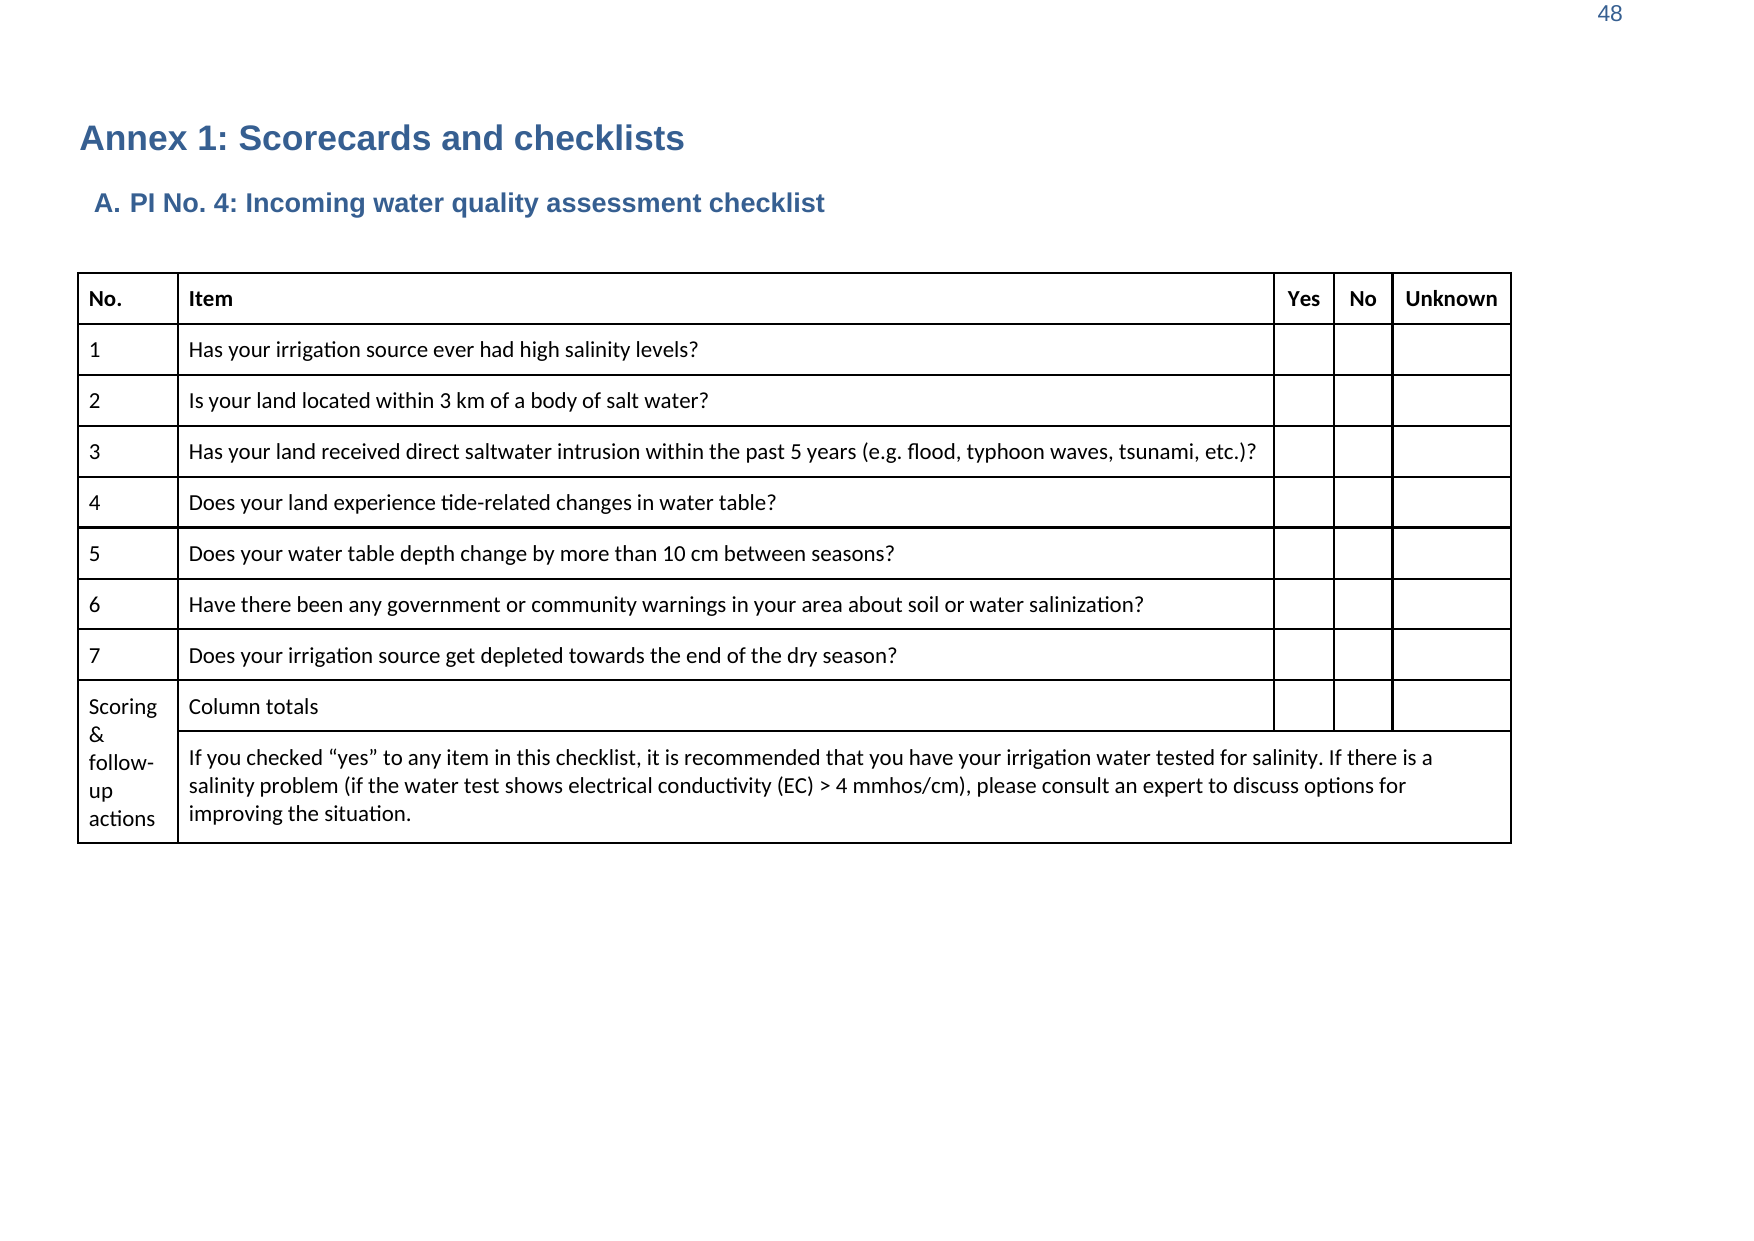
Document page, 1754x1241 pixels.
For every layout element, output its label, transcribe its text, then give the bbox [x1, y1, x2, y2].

table_cell 6 [79, 580, 177, 628]
table_cell [1394, 376, 1510, 424]
table_cell [1335, 580, 1391, 628]
table_header No [1335, 274, 1391, 323]
subtitle Annex 1: Scorecards and checklists [79, 117, 1623, 158]
table_cell [1335, 529, 1391, 577]
table_cell [1275, 325, 1333, 374]
subtitle PI No. 4: Incoming water quality assessment checklist [93, 187, 1623, 219]
table_cell [1335, 427, 1391, 476]
table_cell [1394, 681, 1510, 730]
table_cell [1394, 630, 1510, 679]
table_cell [1394, 529, 1510, 577]
table_header Unknown [1394, 274, 1510, 323]
table_cell [1394, 325, 1510, 374]
table_cell [1394, 580, 1510, 628]
table_cell [1335, 630, 1391, 679]
table_cell Have there been any government or community warnings in your area about soil or water salinization? [179, 580, 1273, 628]
table_cell [1335, 681, 1391, 730]
table_cell 4 [79, 478, 177, 526]
table_cell If you checked “yes” to any item in this checklist, it is recommended that you have your irrigation water tested for salinity. If there is a salinity problem (if the water test shows electrical conductivity (EC) > 4 mmhos/cm), please consult an expert to discuss options for improving the situation. [179, 732, 1510, 842]
table_cell [1275, 376, 1333, 424]
table_cell [1335, 325, 1391, 374]
table_cell [1394, 478, 1510, 526]
table_cell Does your land experience tide-related changes in water table? [179, 478, 1273, 526]
table_cell Does your irrigation source get depleted towards the end of the dry season? [179, 630, 1273, 679]
table_cell [1275, 427, 1333, 476]
table_cell Column totals [179, 681, 1273, 730]
table_cell [1275, 478, 1333, 526]
table_header No. [79, 274, 177, 323]
table_cell 2 [79, 376, 177, 424]
table_header Item [179, 274, 1273, 323]
table_cell Has your land received direct saltwater intrusion within the past 5 years (e.g. flood, typhoon waves, tsunami, etc.)? [179, 427, 1273, 476]
table_cell 3 [79, 427, 177, 476]
table_cell 1 [79, 325, 177, 374]
table_cell 7 [79, 630, 177, 679]
table_header Yes [1275, 274, 1333, 323]
table_cell Is your land located within 3 km of a body of salt water? [179, 376, 1273, 424]
table_cell Does your water table depth change by more than 10 cm between seasons? [179, 529, 1273, 577]
table_cell [1275, 630, 1333, 679]
table_cell [1275, 580, 1333, 628]
table_cell [1335, 376, 1391, 424]
table_cell [1335, 478, 1391, 526]
table_cell [1275, 681, 1333, 730]
table_cell [1394, 427, 1510, 476]
table_cell Scoring & follow- up actions [79, 681, 177, 842]
table_cell Has your irrigation source ever had high salinity levels? [179, 325, 1273, 374]
table_cell 5 [79, 529, 177, 577]
table_cell [1275, 529, 1333, 577]
